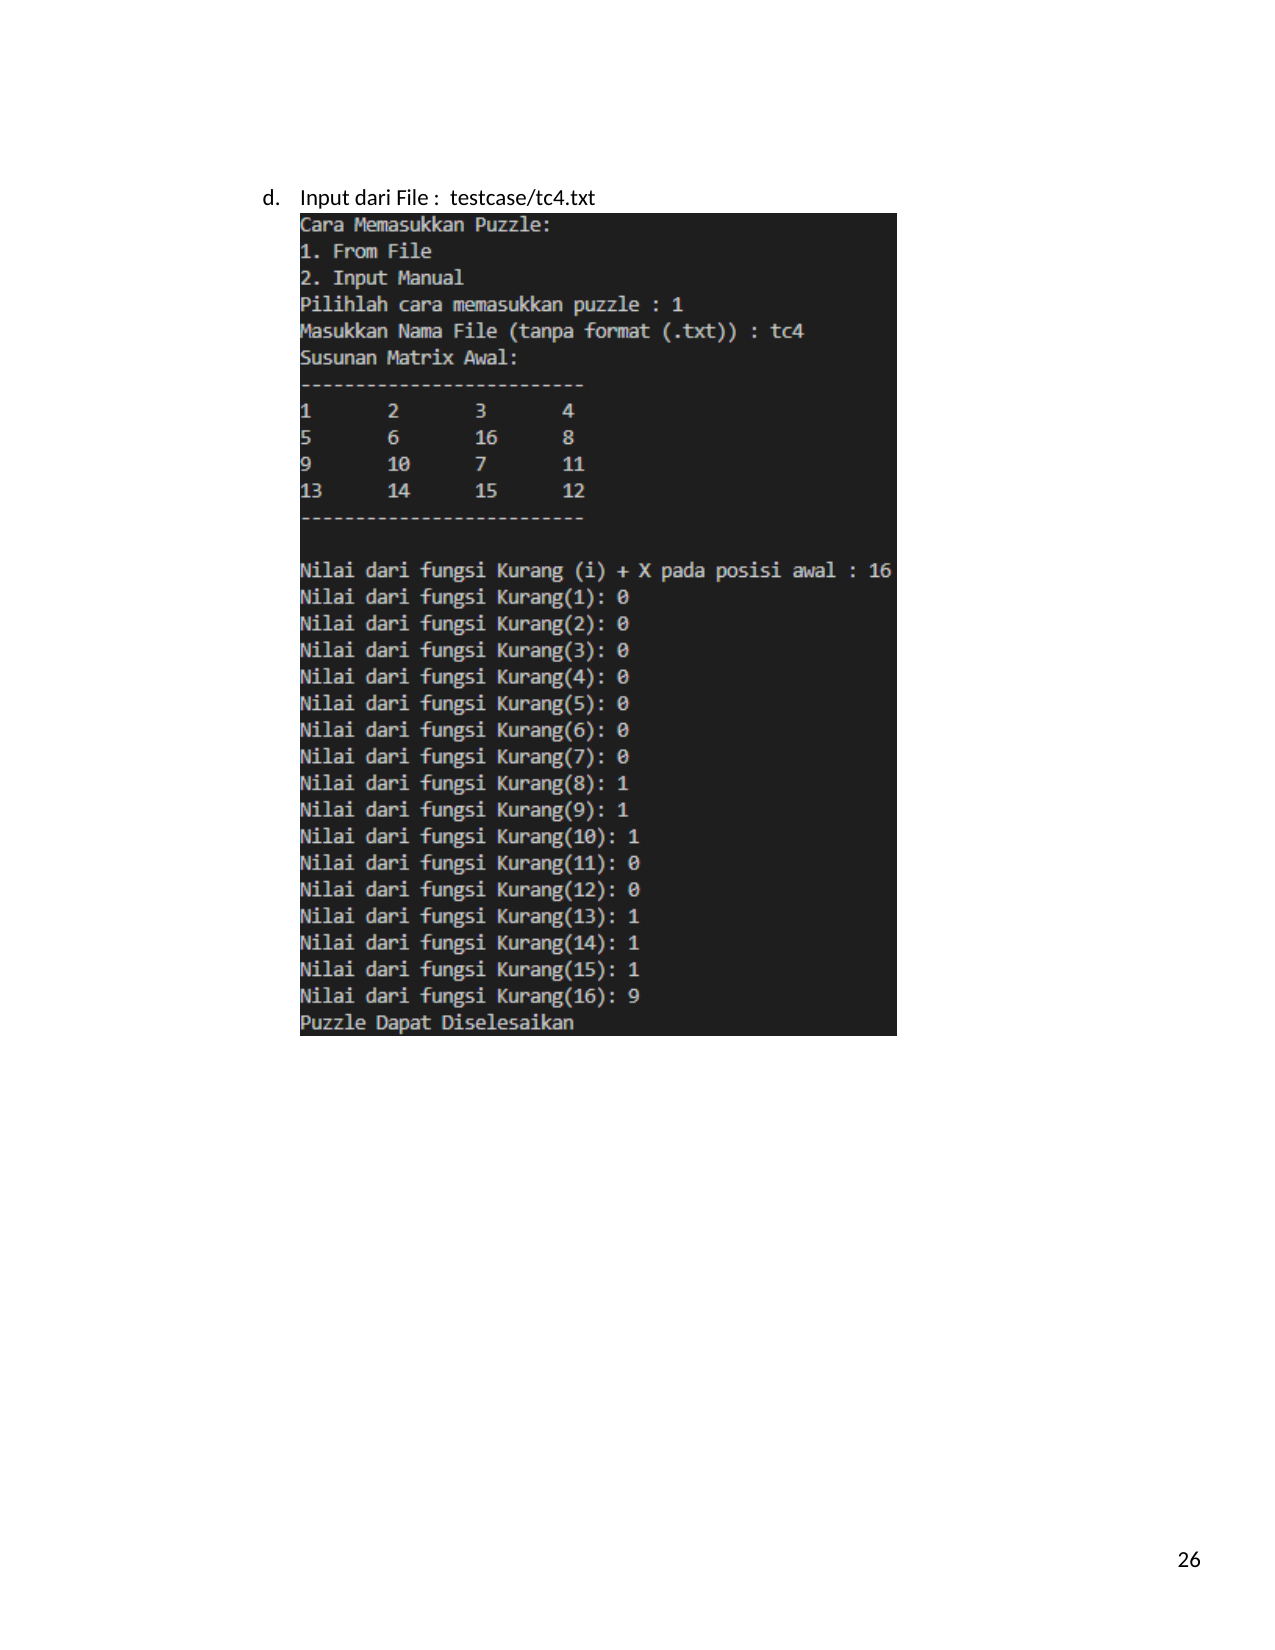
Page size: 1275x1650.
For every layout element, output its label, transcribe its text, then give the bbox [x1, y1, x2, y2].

list Input dari File : testcase/tc4.txt [262, 183, 1201, 211]
picture [300, 213, 897, 1036]
